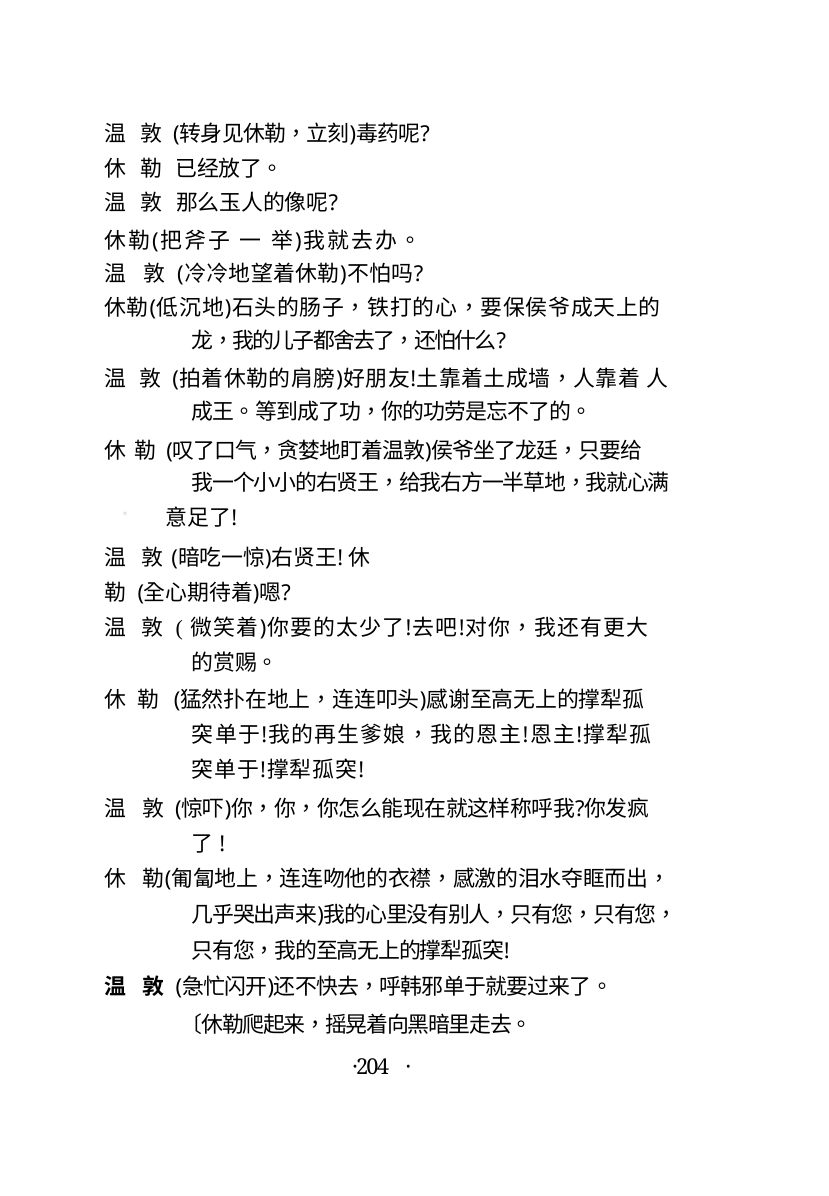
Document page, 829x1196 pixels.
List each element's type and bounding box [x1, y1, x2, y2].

picture [122, 502, 127, 526]
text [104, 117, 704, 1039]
